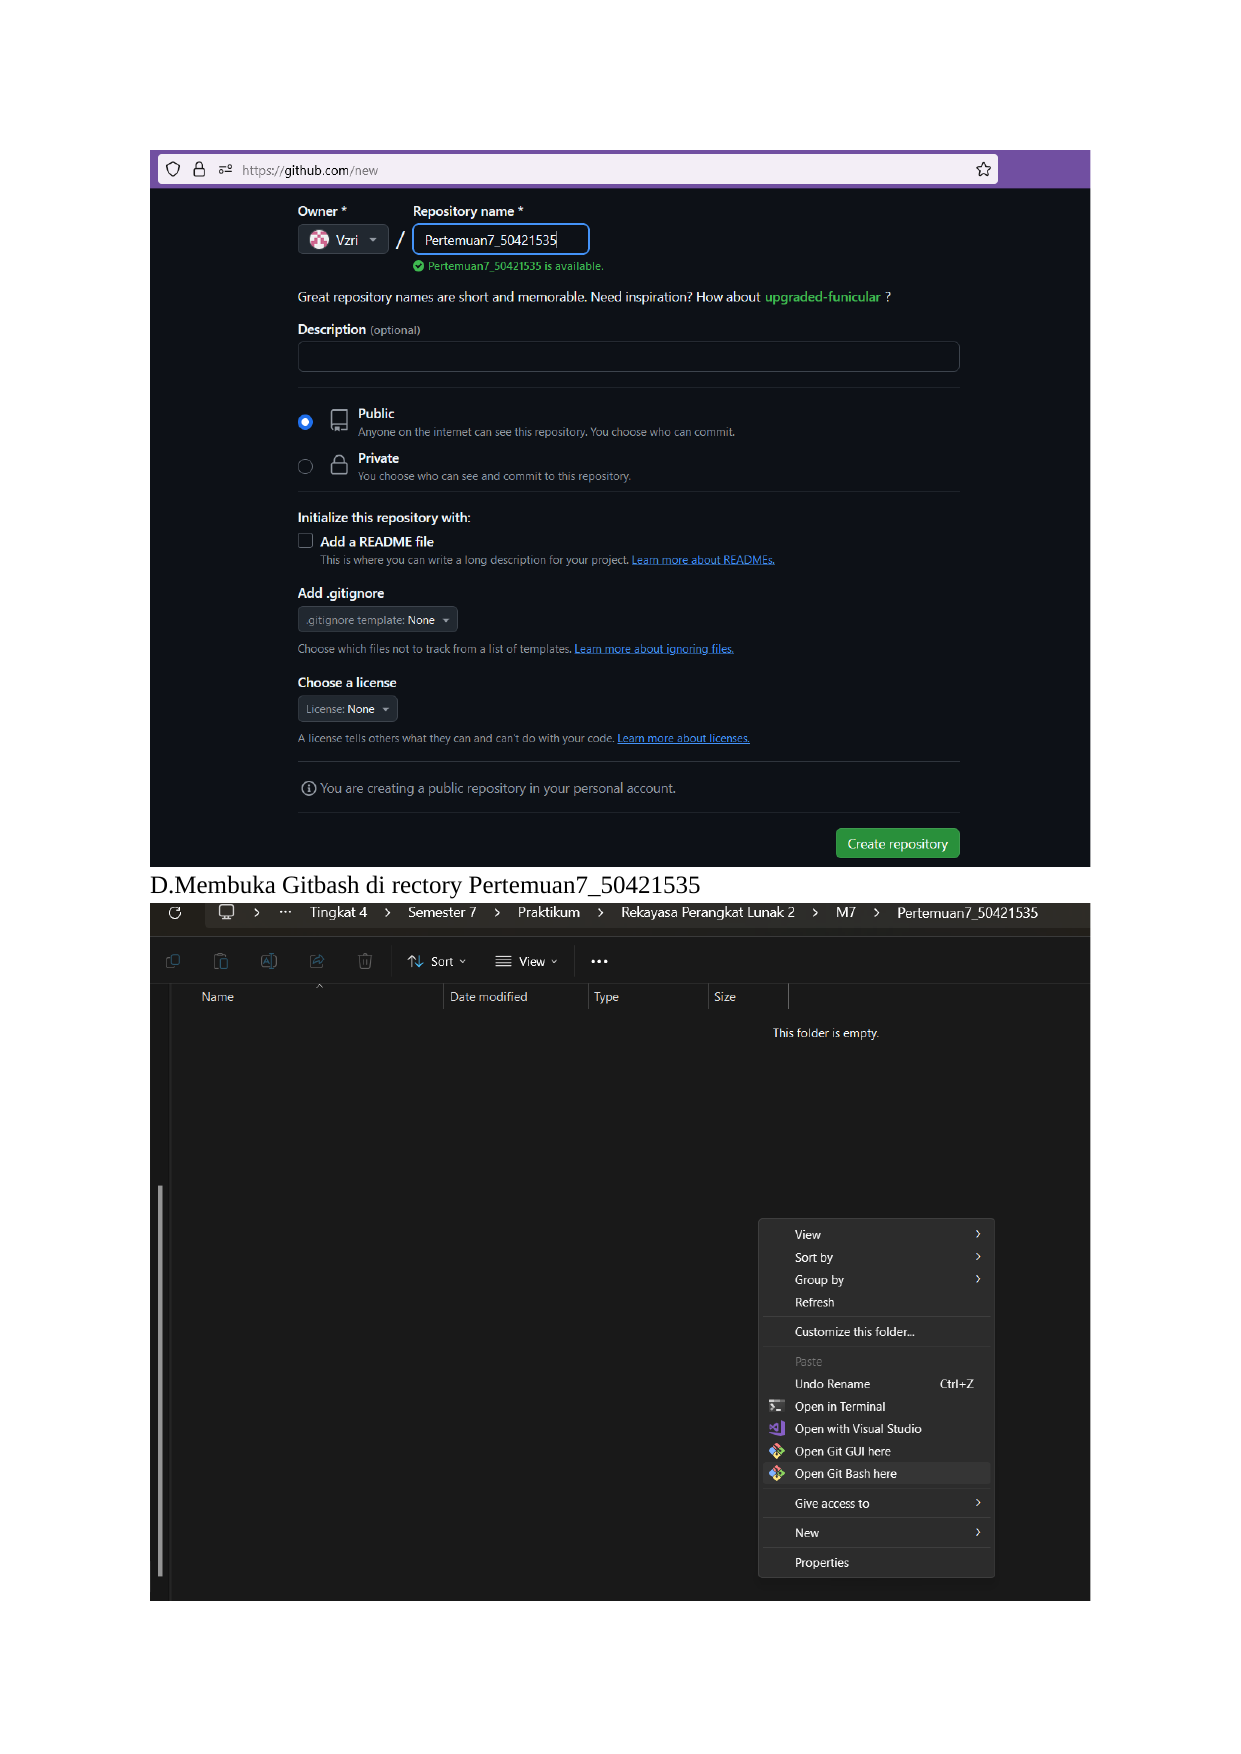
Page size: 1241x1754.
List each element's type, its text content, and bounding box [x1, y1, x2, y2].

picture [150, 903, 1091, 1601]
picture [150, 150, 1091, 867]
text D.Membuka Gitbash di rectory Pertemuan7_50421535 [150, 870, 1090, 899]
